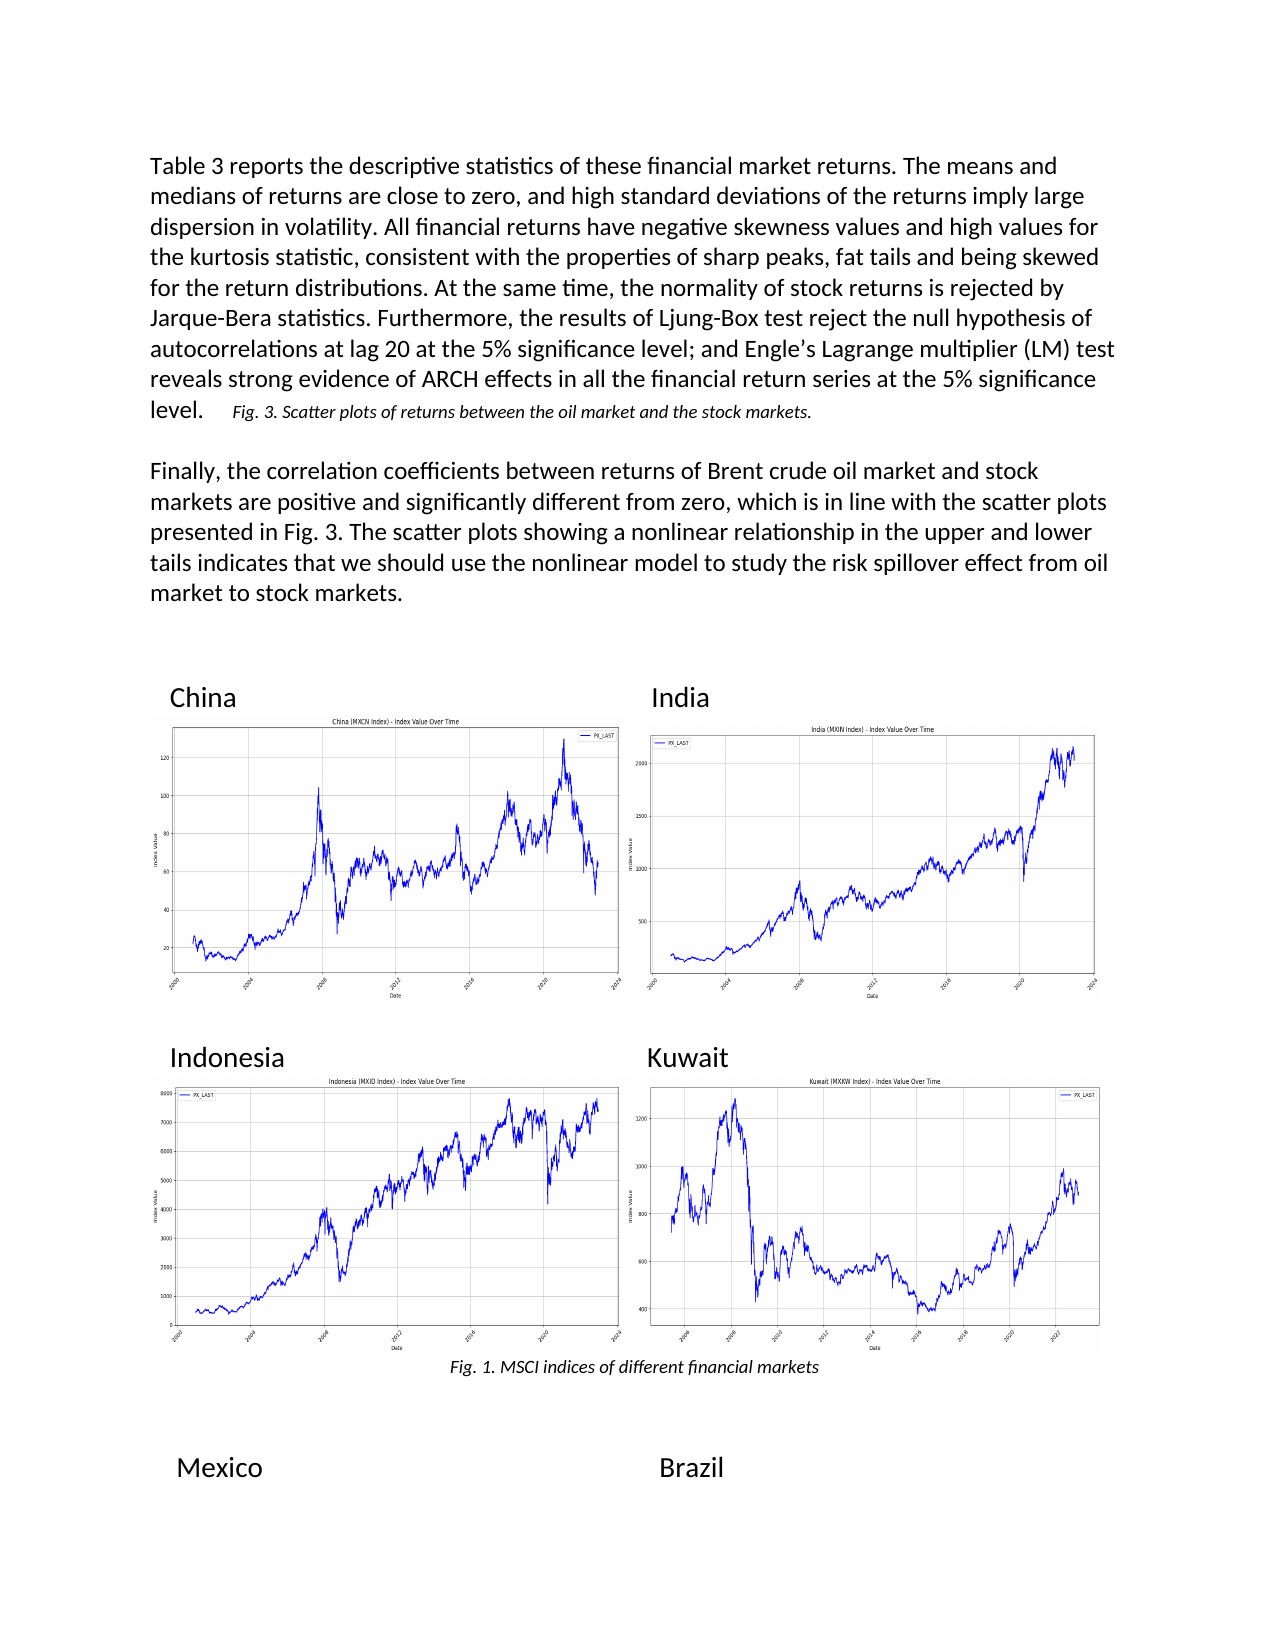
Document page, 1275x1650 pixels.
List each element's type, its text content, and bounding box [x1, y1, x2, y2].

text Table 3 reports the descriptive statistics of these financial market returns. The means and medians of returns are close to zero, and high standard deviations of the returns imply large dispersion in volatility. All financial returns have negative skewness values and high values for the kurtosis statistic, consistent with the properties of sharp peaks, fat tails and being skewed for the return distributions. At the same time, the normality of stock returns is rejected by Jarque-Bera statistics. Furthermore, the results of Ljung-Box test reject the null hypothesis of autocorrelations at lag 20 at the 5% significance level; and Engle’s Lagrange multiplier (LM) test reveals strong evidence of ARCH effects in all the financial return series at the 5% significance level. Fig. 3. Scatter plots of returns between the oil market and the stock markets. [150, 150, 1125, 425]
text Finally, the correlation coefficients between returns of Brent crude oil market and stock markets are positive and significantly different from zero, which is in line with the scatter plots presented in Fig. 3. The scatter plots showing a nonlinear relationship in the upper and lower tails indicates that we should use the nonlinear model to study the risk spillover effect from oil market to stock markets. [150, 455, 1125, 608]
picture [150, 1074, 1102, 1355]
text China India [150, 679, 1125, 715]
text Mexico Brazil [150, 1449, 1125, 1484]
picture [150, 714, 1102, 1003]
text Indonesia Kuwait [150, 1039, 1125, 1074]
text Fig. 1. MSCI indices of different financial markets [150, 1355, 1125, 1378]
